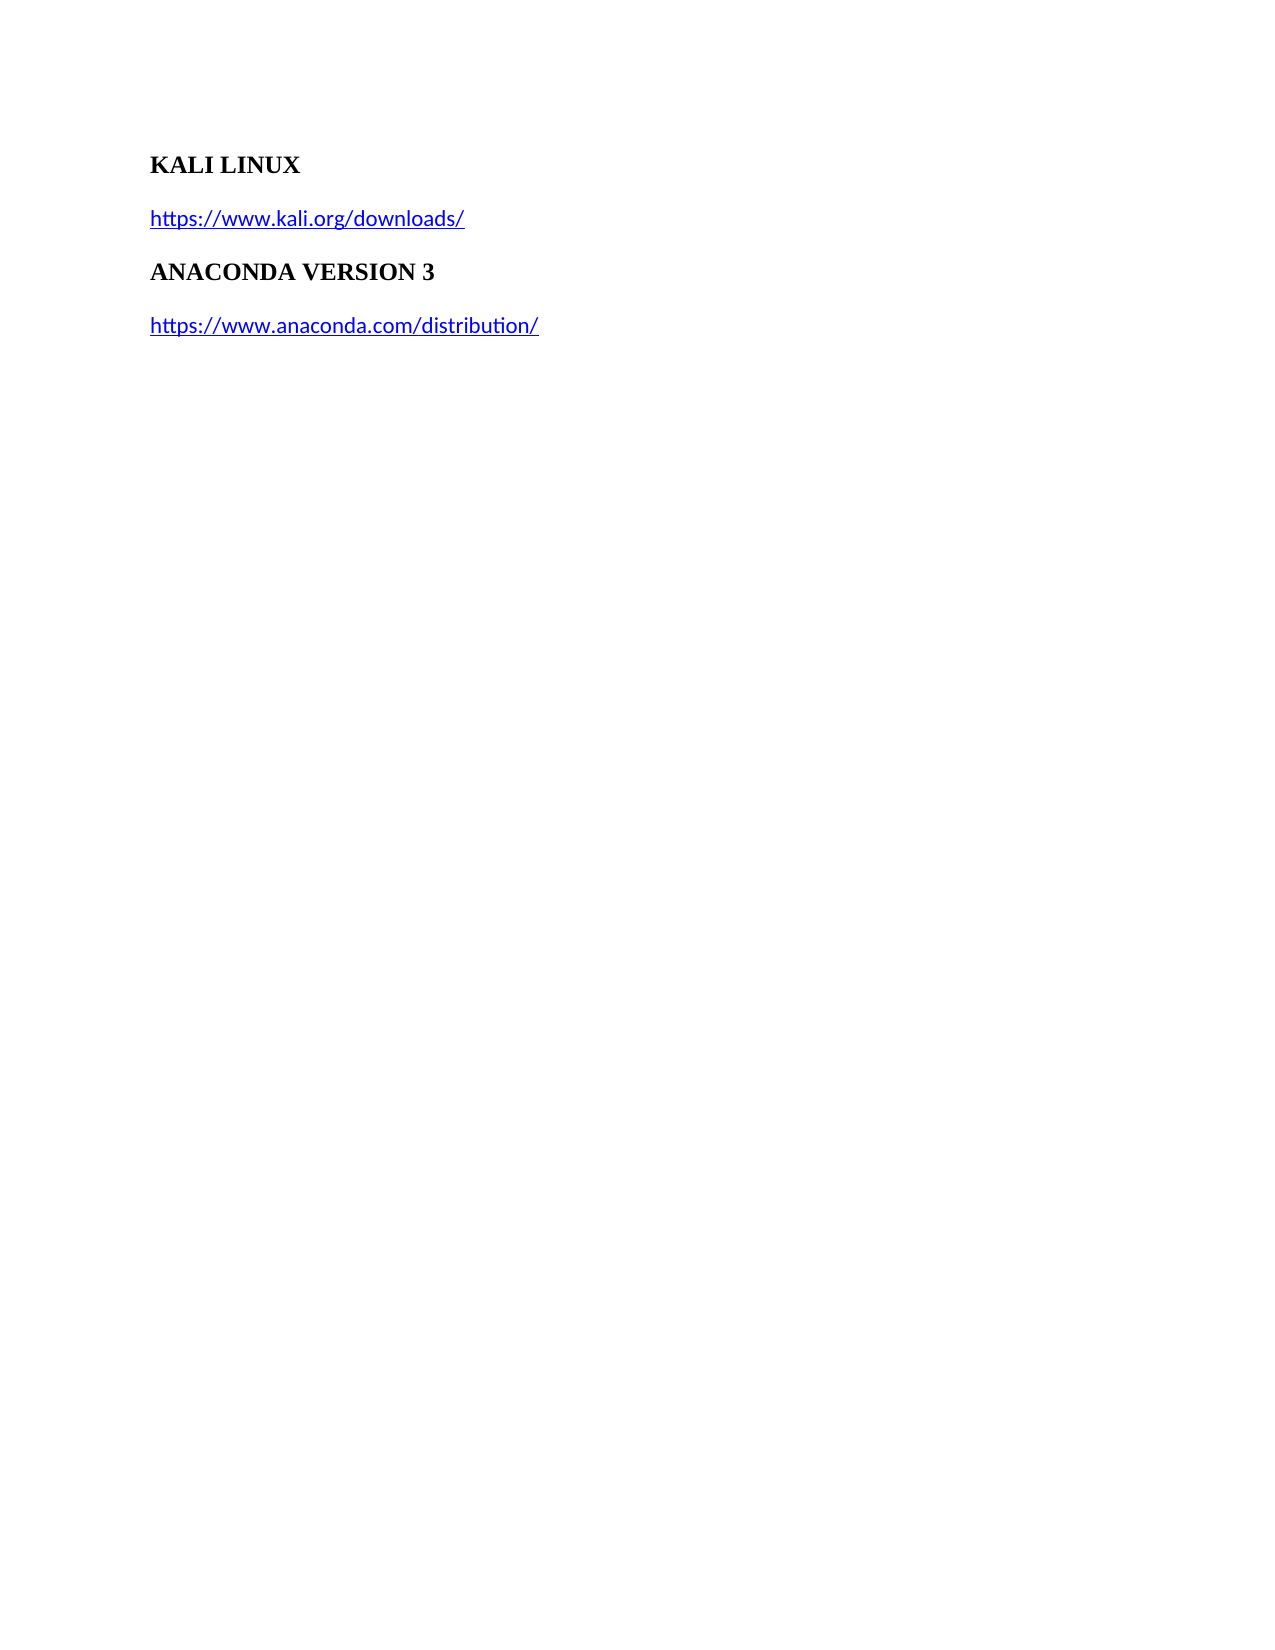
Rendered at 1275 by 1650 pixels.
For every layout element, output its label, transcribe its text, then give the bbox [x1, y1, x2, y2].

text ANACONDA VERSION 3 [150, 257, 1125, 286]
text https://www.kali.org/downloads/ [150, 204, 1125, 232]
text https://www.anaconda.com/distribution/ [150, 311, 1125, 339]
text KALI LINUX [150, 150, 1125, 179]
